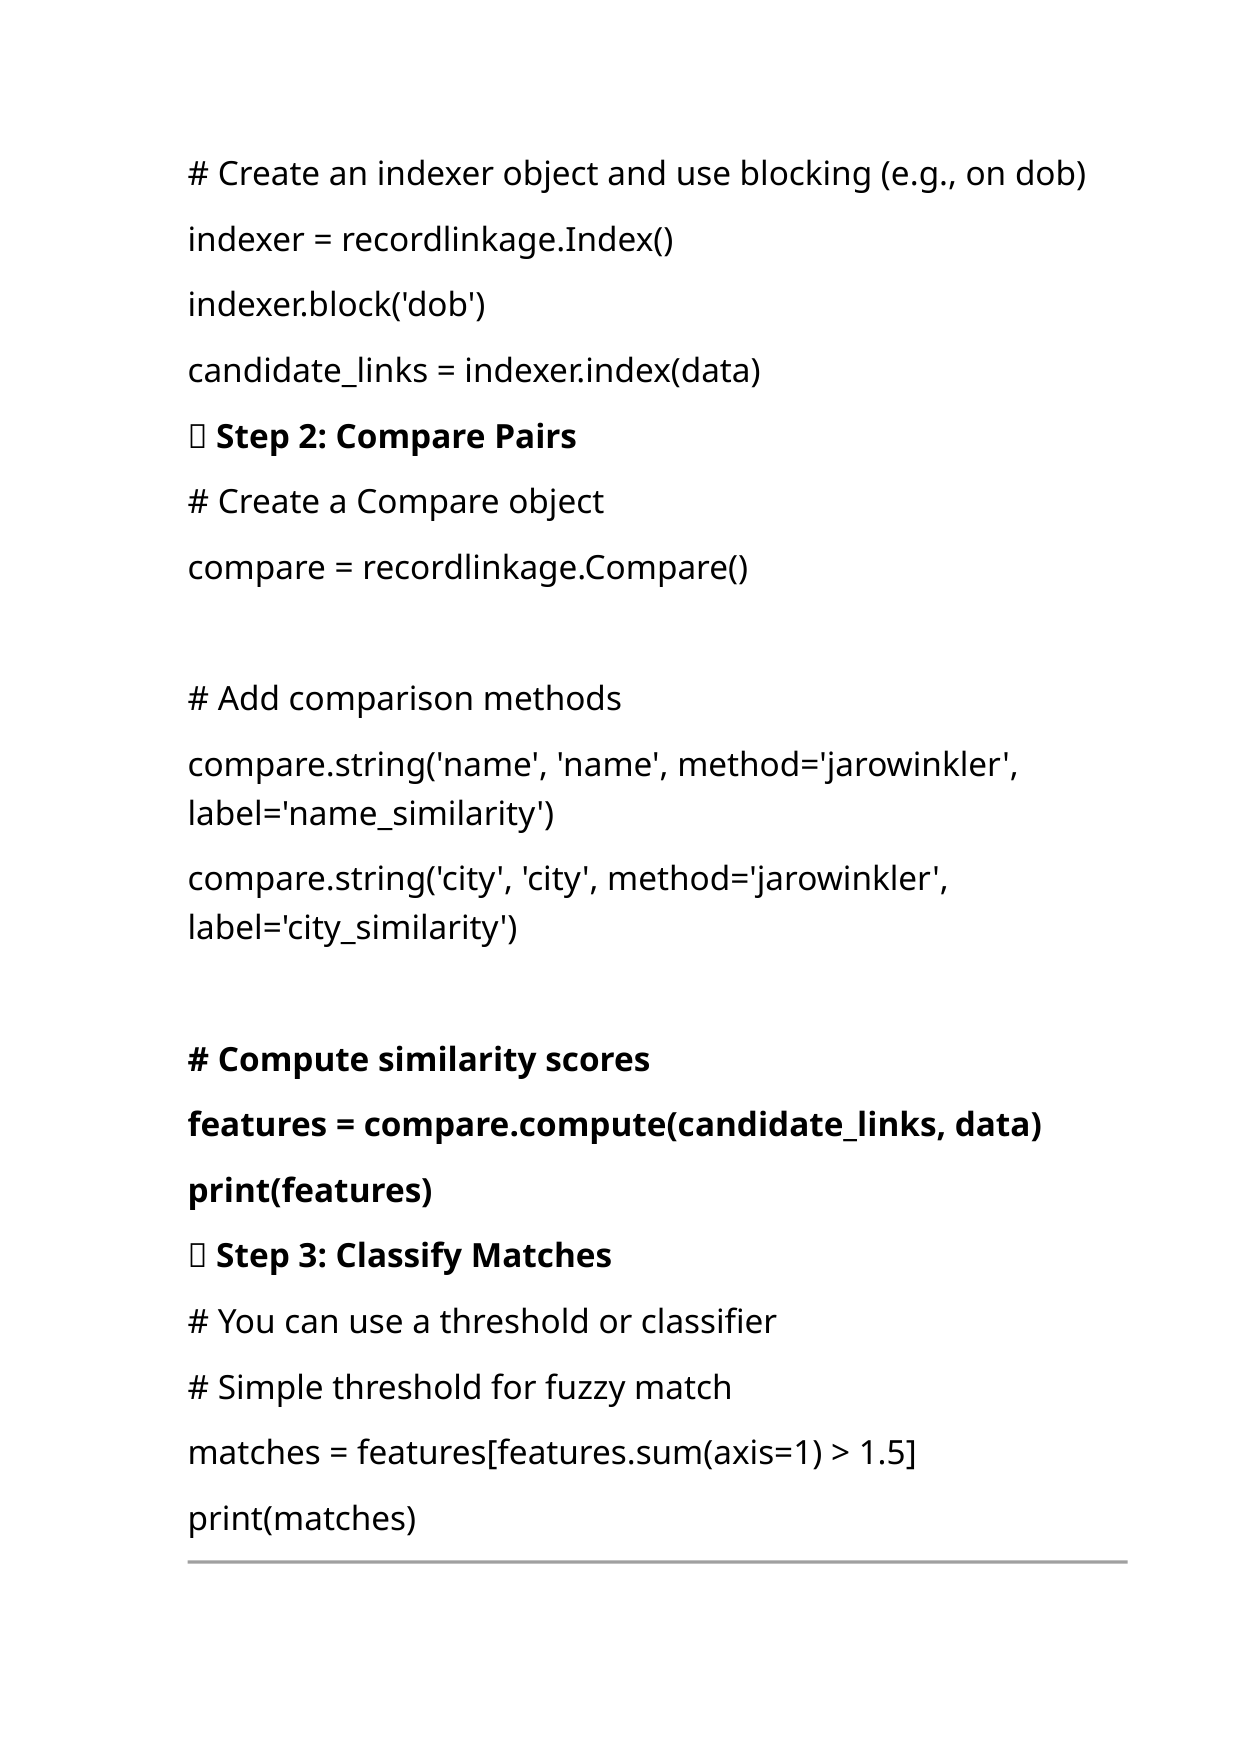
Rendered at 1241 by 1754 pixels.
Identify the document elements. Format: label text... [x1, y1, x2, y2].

text 🔹 Step 2: Compare Pairs [187, 412, 1090, 458]
text candidate_links = indexer.index(data) [187, 347, 1090, 392]
text print(features) [187, 1167, 1090, 1212]
text features = compare.compute(candidate_links, data) [187, 1101, 1090, 1146]
text # Add comparison methods [187, 675, 1090, 720]
text 🔹 Step 3: Classify Matches [187, 1232, 1090, 1278]
text compare.string('name', 'name', method='jarowinkler', label='name_similarity') [187, 741, 1090, 835]
text # Create an indexer object and use blocking (e.g., on dob) [187, 150, 1090, 195]
text compare.string('city', 'city', method='jarowinkler', label='city_similarity') [187, 855, 1090, 949]
text matches = features[features.sum(axis=1) > 1.5] [187, 1429, 1090, 1474]
text indexer.block('dob') [187, 281, 1090, 327]
text compare = recordlinkage.Compare() [187, 544, 1090, 589]
text print(matches) [187, 1495, 1090, 1540]
text indexer = recordlinkage.Index() [187, 216, 1090, 261]
text # Simple threshold for fuzzy match [187, 1363, 1090, 1409]
text # You can use a threshold or classifier [187, 1298, 1090, 1343]
text # Compute similarity scores [187, 1035, 1090, 1081]
text # Create a Compare object [187, 478, 1090, 523]
